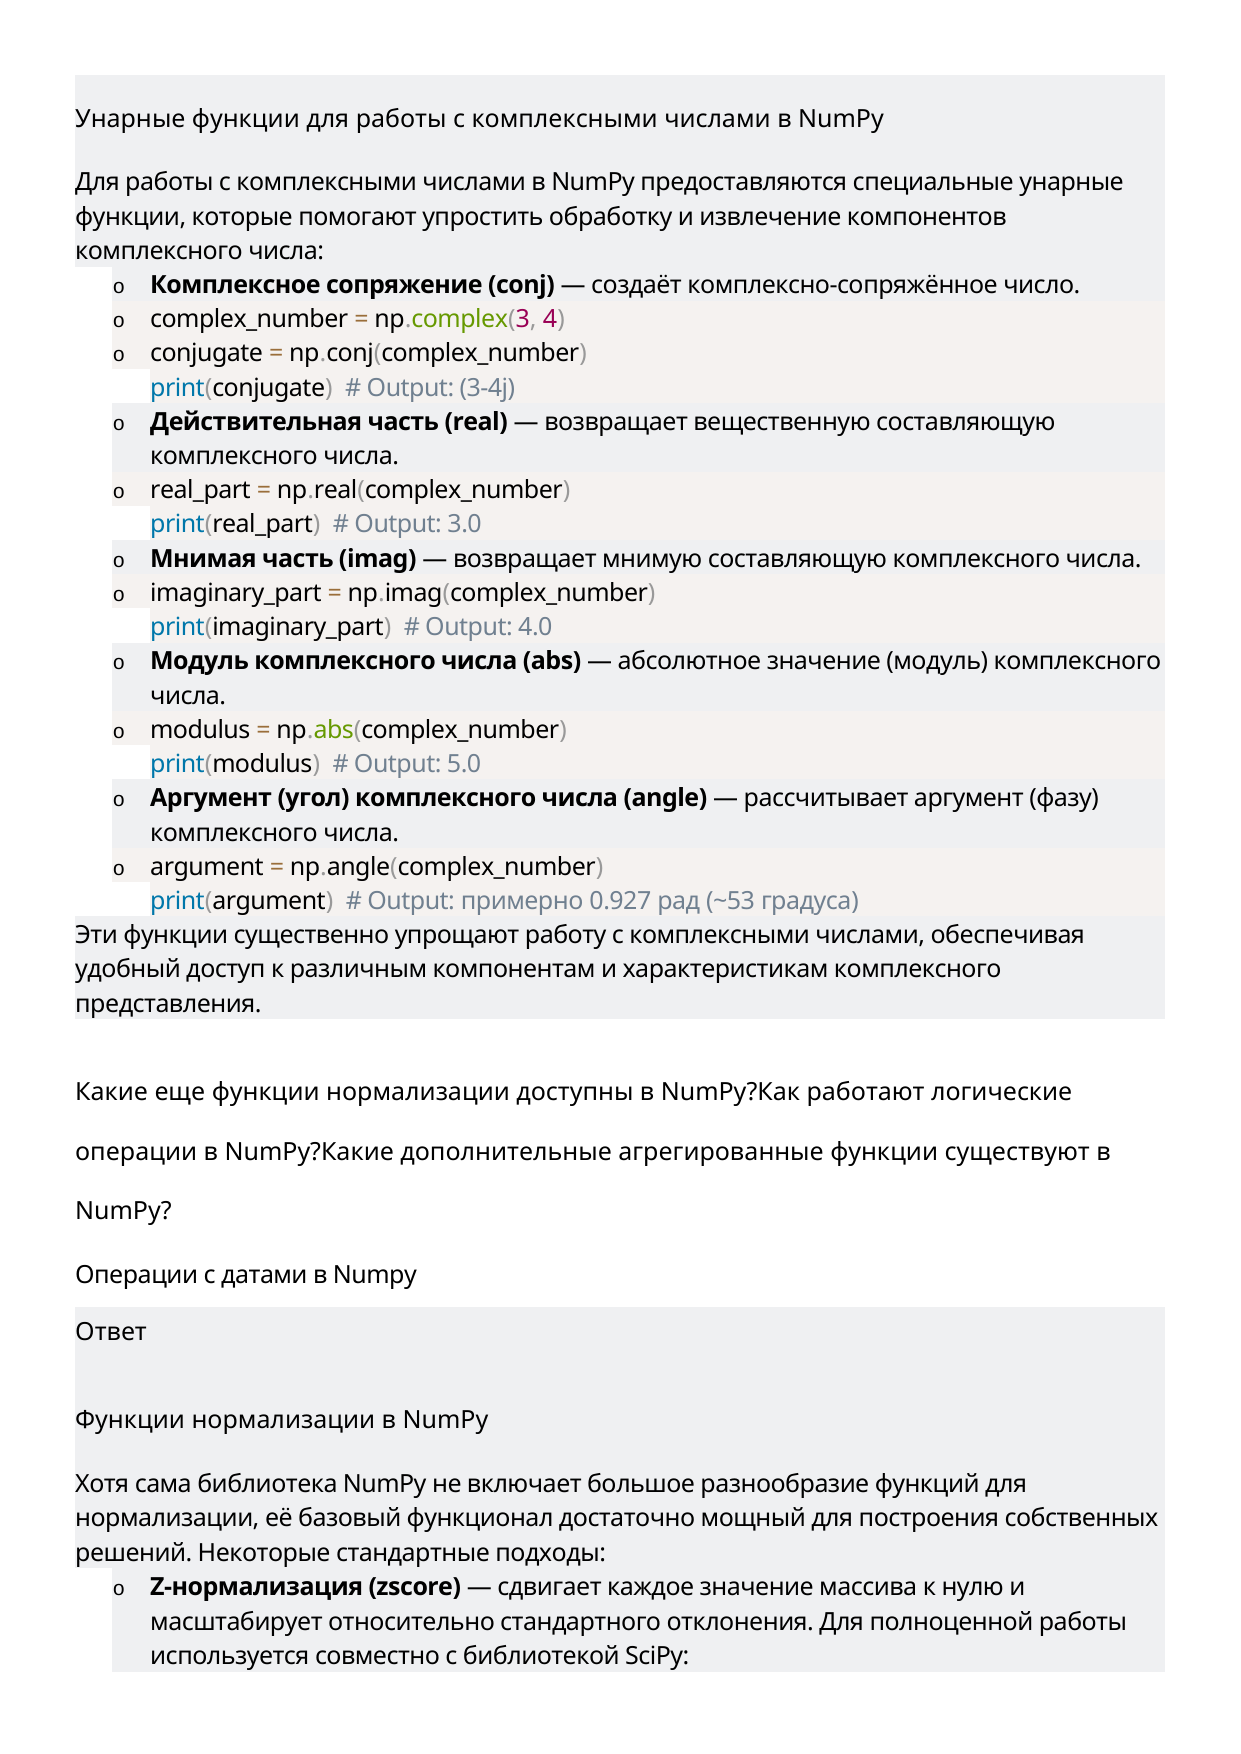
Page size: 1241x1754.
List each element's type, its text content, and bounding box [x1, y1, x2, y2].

text Какие еще функции нормализации доступны в NumPy?Как работают логические операции в NumPy?Какие дополнительные агрегированные функции существуют в NumPy? [75, 1049, 1165, 1227]
list Действительная часть (real) — возвращает вещественную составляющую комплексного числа. [112, 403, 1165, 472]
text print(modulus) # Output: 5.0 [150, 745, 1165, 779]
list Z-нормализация (zscore) — сдвигает каждое значение массива к нулю и масштабирует относительно стандартного отклонения. Для полноценной работы используется совместно с библиотекой SciPy: [112, 1568, 1165, 1672]
text Функции нормализации в NumPy [75, 1377, 1165, 1436]
text print(conjugate) # Output: (3-4j) [150, 369, 1165, 403]
list conjugate = np.conj(complex_number) [112, 335, 1165, 369]
list Аргумент (угол) комплексного числа (angle) — рассчитывает аргумент (фазу) комплексного числа. [112, 779, 1165, 848]
list complex_number = np.complex(3, 4) [112, 301, 1165, 335]
text Унарные функции для работы с комплексными числами в NumPy [75, 75, 1165, 134]
text Ответ [75, 1307, 1165, 1348]
text Для работы с комплексными числами в NumPy предоставляются специальные унарные функции, которые помогают упростить обработку и извлечение компонентов комплексного числа: [75, 163, 1165, 267]
list argument = np.angle(complex_number) [112, 848, 1165, 882]
list imaginary_part = np.imag(complex_number) [112, 574, 1165, 608]
text Хотя сама библиотека NumPy не включает большое разнообразие функций для нормализации, её базовый функционал достаточно мощный для построения собственных решений. Некоторые стандартные подходы: [75, 1465, 1165, 1568]
text Эти функции существенно упрощают работу с комплексными числами, обеспечивая удобный доступ к различным компонентам и характеристикам комплексного представления. [75, 916, 1165, 1019]
list real_part = np.real(complex_number) [112, 472, 1165, 506]
list Мнимая часть (imag) — возвращает мнимую составляющую комплексного числа. [112, 540, 1165, 574]
text print(real_part) # Output: 3.0 [150, 506, 1165, 540]
text print(argument) # Output: примерно 0.927 рад (~53 градуса) [150, 882, 1165, 916]
text Операции с датами в Numpy [75, 1256, 1165, 1290]
text print(imaginary_part) # Output: 4.0 [150, 608, 1165, 643]
list Комплексное сопряжение (conj) — создаёт комплексно-сопряжённое число. [112, 267, 1165, 301]
list modulus = np.abs(complex_number) [112, 711, 1165, 745]
list Модуль комплексного числа (abs) — абсолютное значение (модуль) комплексного числа. [112, 643, 1165, 711]
